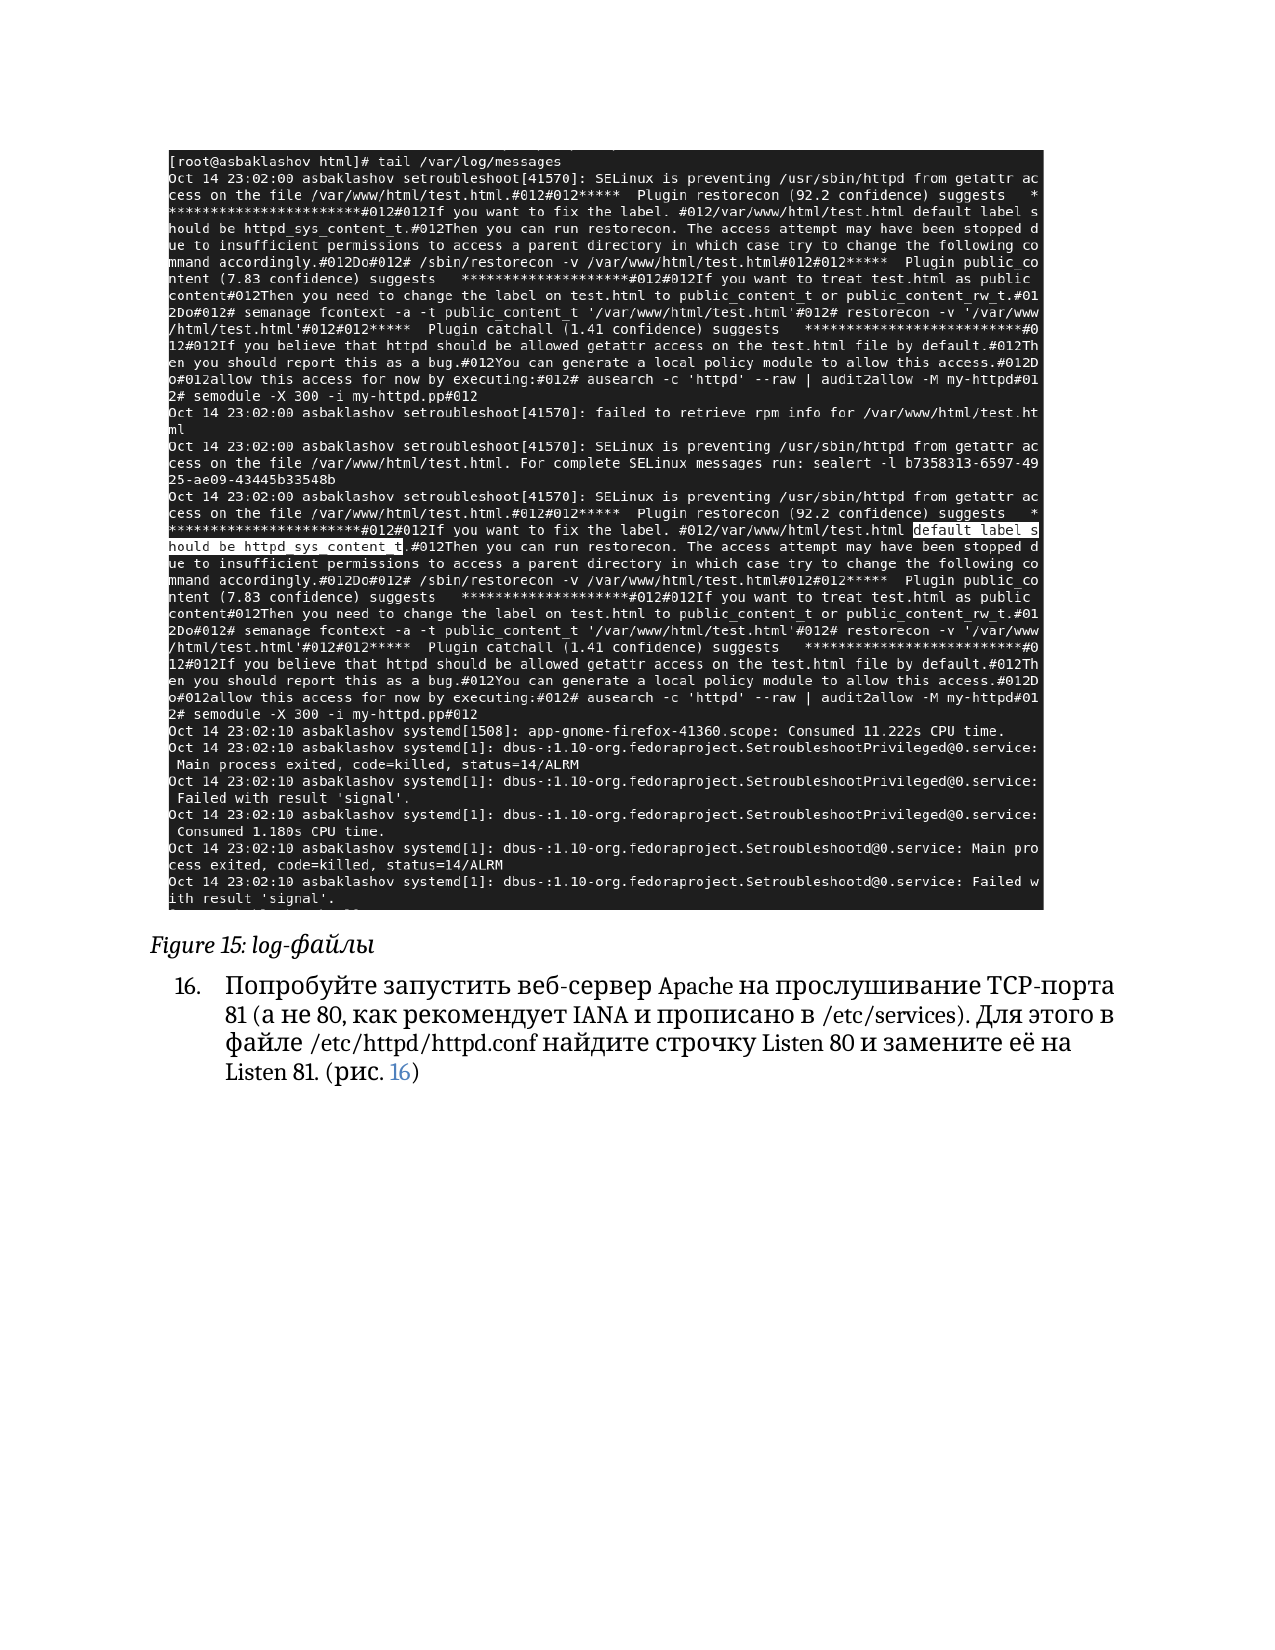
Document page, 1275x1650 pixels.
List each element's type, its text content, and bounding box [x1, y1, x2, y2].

picture [168, 150, 1044, 910]
text Figure 15: log-файлы [150, 931, 1125, 959]
list Попробуйте запустить веб-сервер Apache на прослушивание ТСР-порта 81 (а не 80, как рекомендует IANA и прописано в /etc/services). Для этого в файле /etc/httpd/httpd.conf найдите строчку Listen 80 и замените её на Listen 81. (рис. 16) [175, 972, 1125, 1087]
